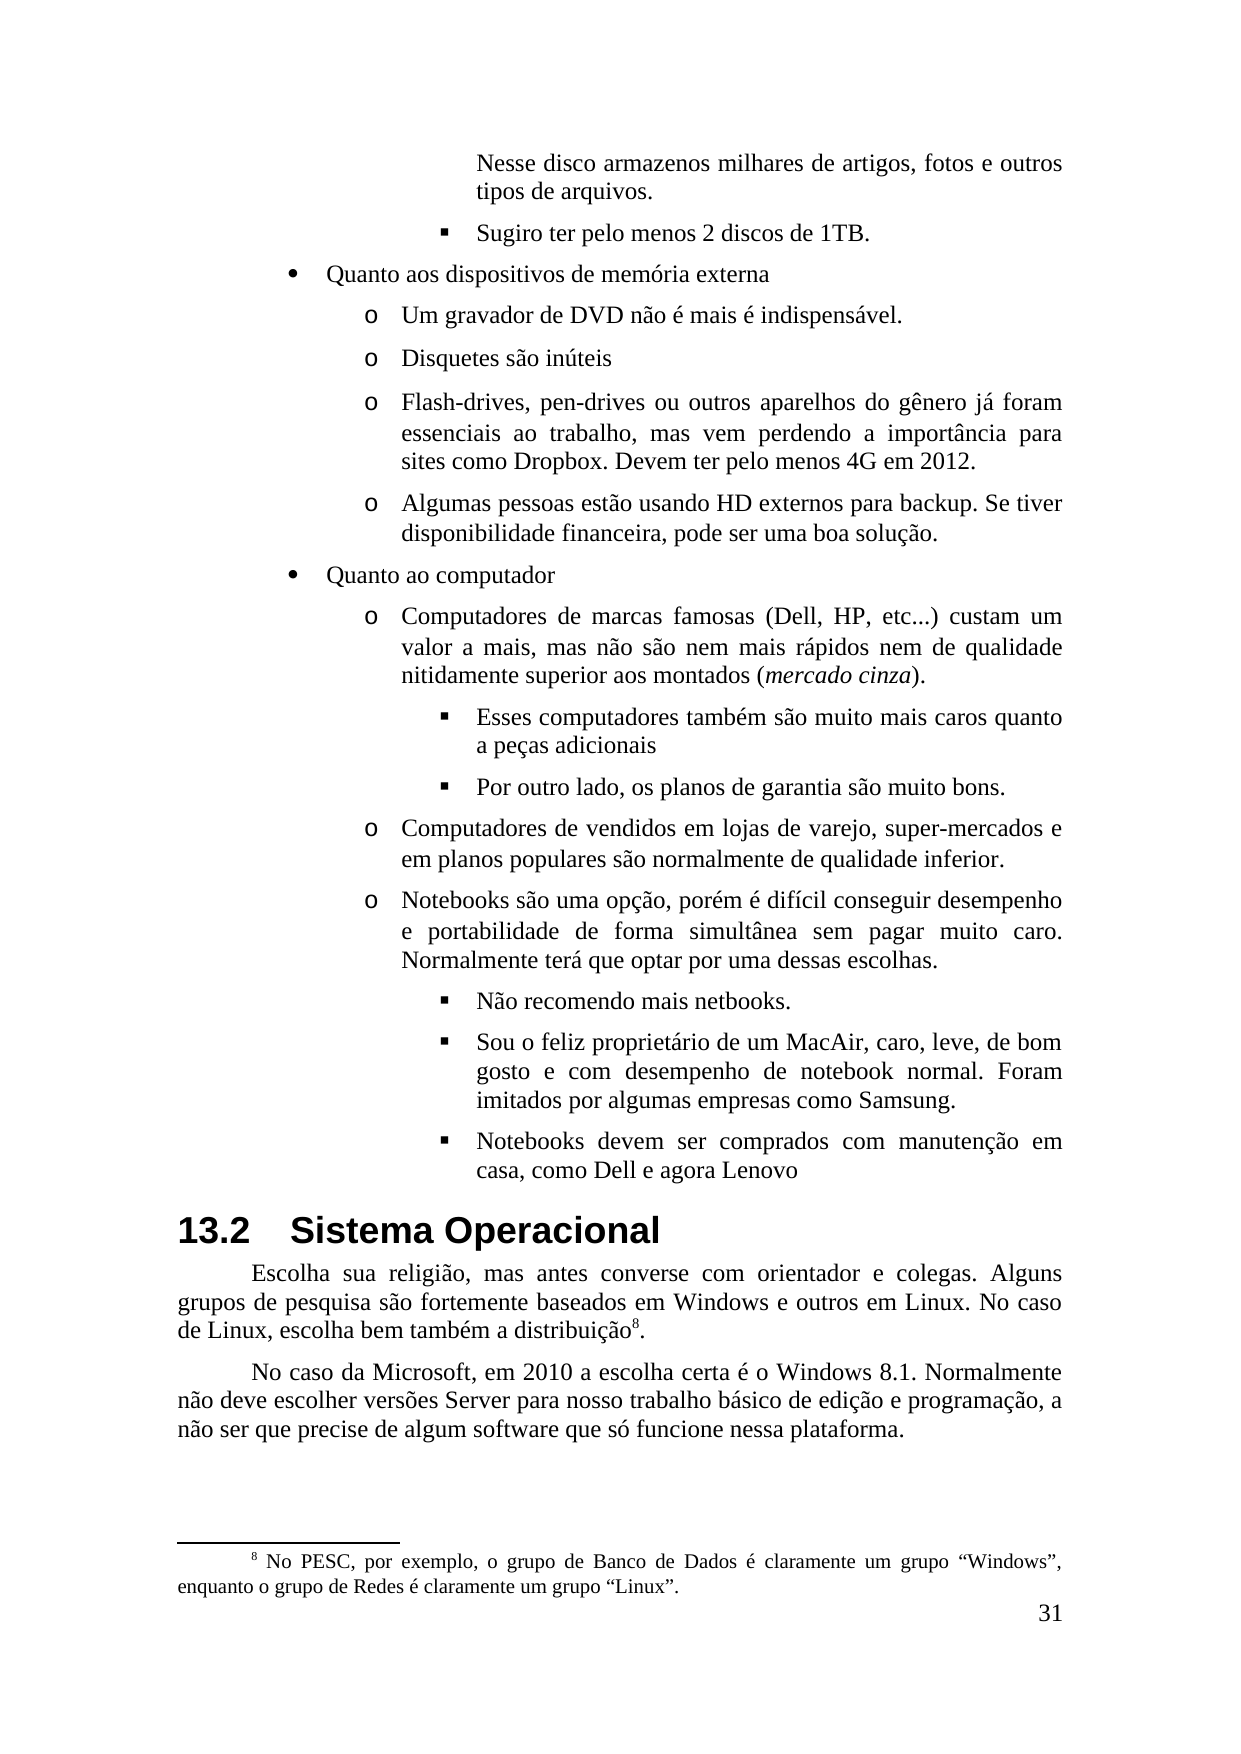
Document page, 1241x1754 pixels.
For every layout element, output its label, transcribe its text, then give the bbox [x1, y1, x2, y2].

list Notebooks devem ser comprados com manutenção em casa, como Dell e agora Lenovo [438, 1126, 1063, 1183]
list Quanto aos dispositivos de memória externa [288, 259, 1063, 288]
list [438, 148, 1063, 205]
list Notebooks são uma opção, porém é difícil conseguir desempenho e portabilidade de forma simultânea sem pagar muito caro. Normalmente terá que optar por uma dessas escolhas. [363, 885, 1063, 973]
list Flash-drives, pen-drives ou outros aparelhos do gênero já foram essenciais ao trabalho, mas vem perdendo a importância para sites como Dropbox. Devem ter pelo menos 4G em 2012. [363, 387, 1063, 475]
subtitle Sistema Operacional [177, 1208, 1063, 1252]
list Sou o feliz proprietário de um MacAir, caro, leve, de bom gosto e com desempenho de notebook normal. Foram imitados por algumas empresas como Samsung. [438, 1027, 1063, 1113]
text No caso da Microsoft, em 2010 a escolha certa é o Windows 8.1. Normalmente não deve escolher versões Server para nosso trabalho básico de edição e programação, a não ser que precise de algum software que só funcione nessa plataforma. [177, 1357, 1063, 1443]
list Computadores de vendidos em lojas de varejo, super-mercados e em planos populares são normalmente de qualidade inferior. [363, 813, 1063, 873]
list Um gravador de DVD não é mais é indispensável. [363, 300, 1063, 331]
list Não recomendo mais netbooks. [438, 986, 1063, 1015]
list Por outro lado, os planos de garantia são muito bons. [438, 772, 1063, 801]
list Computadores de marcas famosas (Dell, HP, etc...) custam um valor a mais, mas não são nem mais rápidos nem de qualidade nitidamente superior aos montados (mercado cinza). [363, 601, 1063, 689]
text Escolha sua religião, mas antes converse com orientador e colegas. Alguns grupos de pesquisa são fortemente baseados em Windows e outros em Linux. No caso de Linux, escolha bem também a distribuição. [177, 1258, 1063, 1344]
list Disquetes são inúteis [363, 343, 1063, 374]
list Quanto ao computador [288, 560, 1063, 588]
list Algumas pessoas estão usando HD externos para backup. Se tiver disponibilidade financeira, pode ser uma boa solução. [363, 488, 1063, 547]
list Esses computadores também são muito mais caros quanto a peças adicionais [438, 702, 1063, 759]
list Sugiro ter pelo menos 2 discos de 1TB. [438, 218, 1063, 246]
